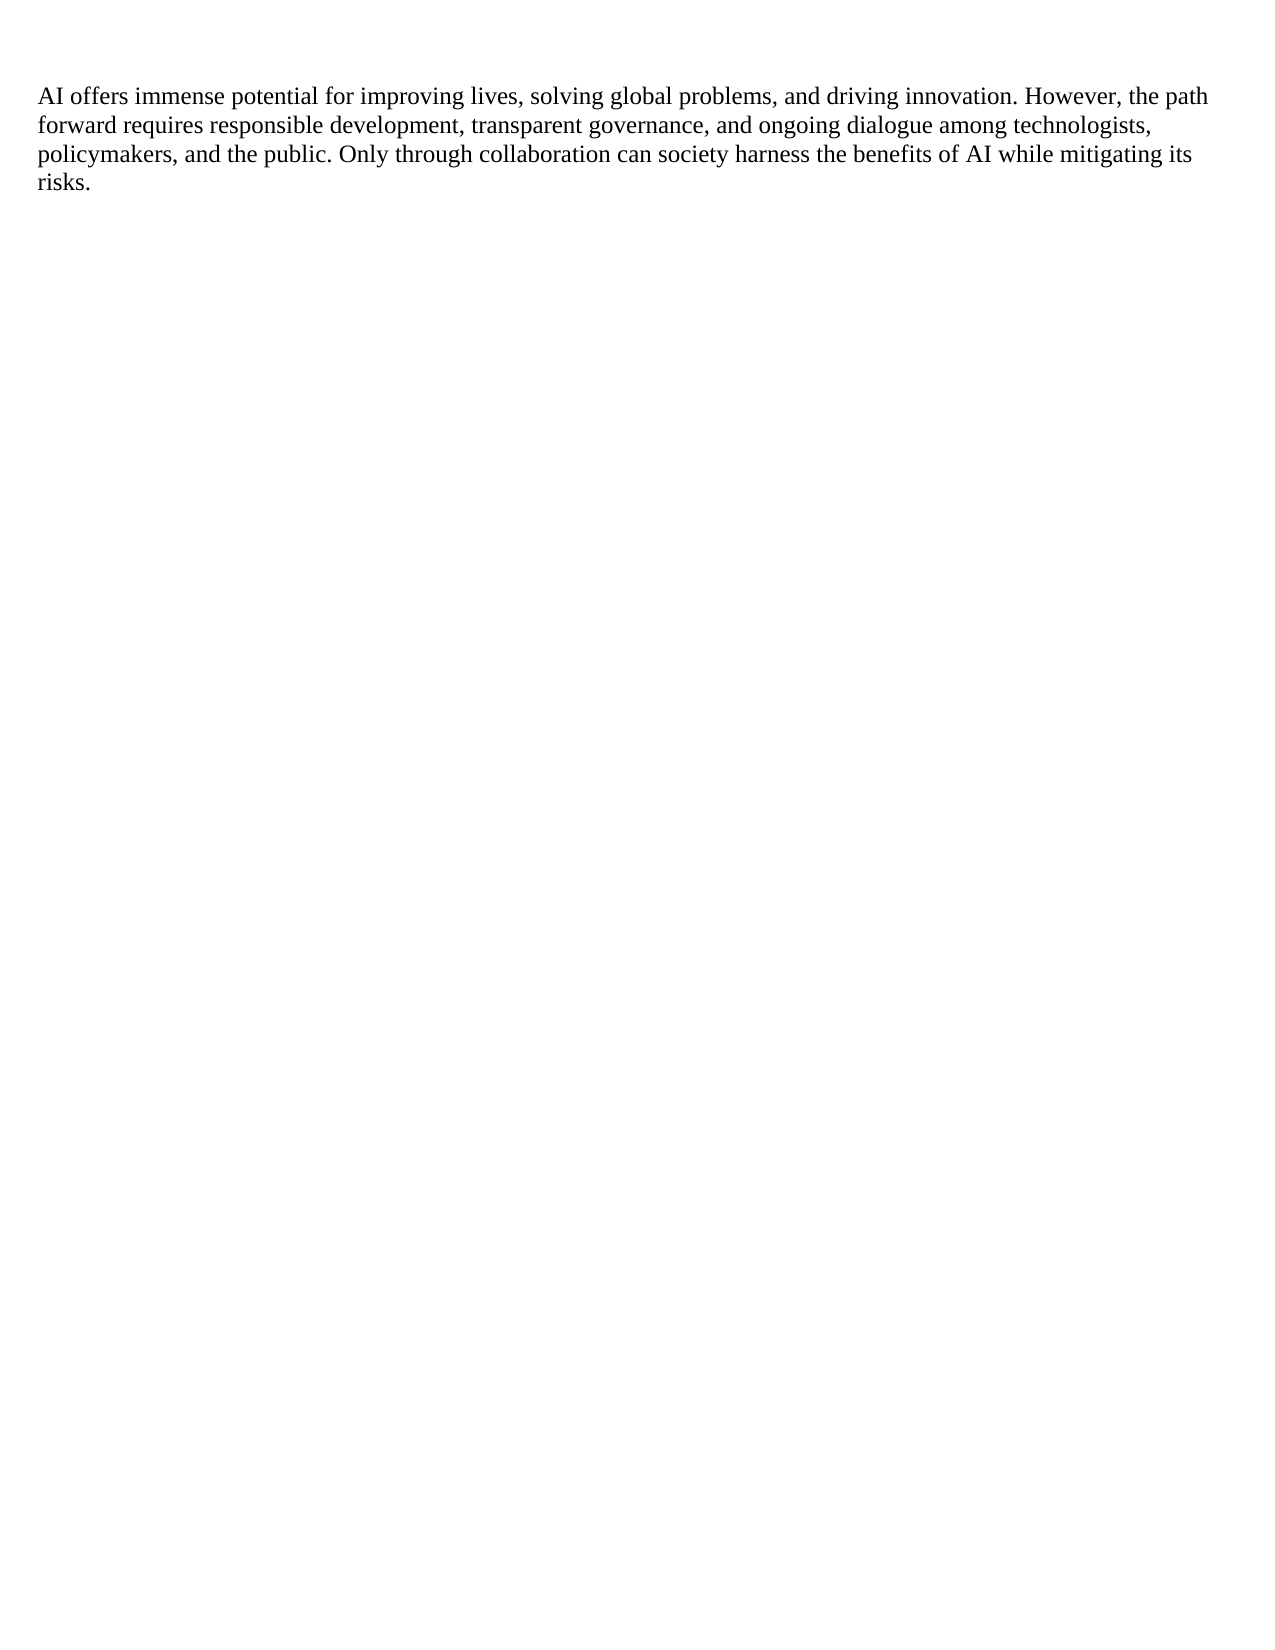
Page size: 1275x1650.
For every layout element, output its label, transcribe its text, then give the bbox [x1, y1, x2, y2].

text AI offers immense potential for improving lives, solving global problems, and driving innovation. However, the path forward requires responsible development, transparent governance, and ongoing dialogue among technologists, policymakers, and the public. Only through collaboration can society harness the benefits of AI while mitigating its risks. [37, 81, 1237, 196]
